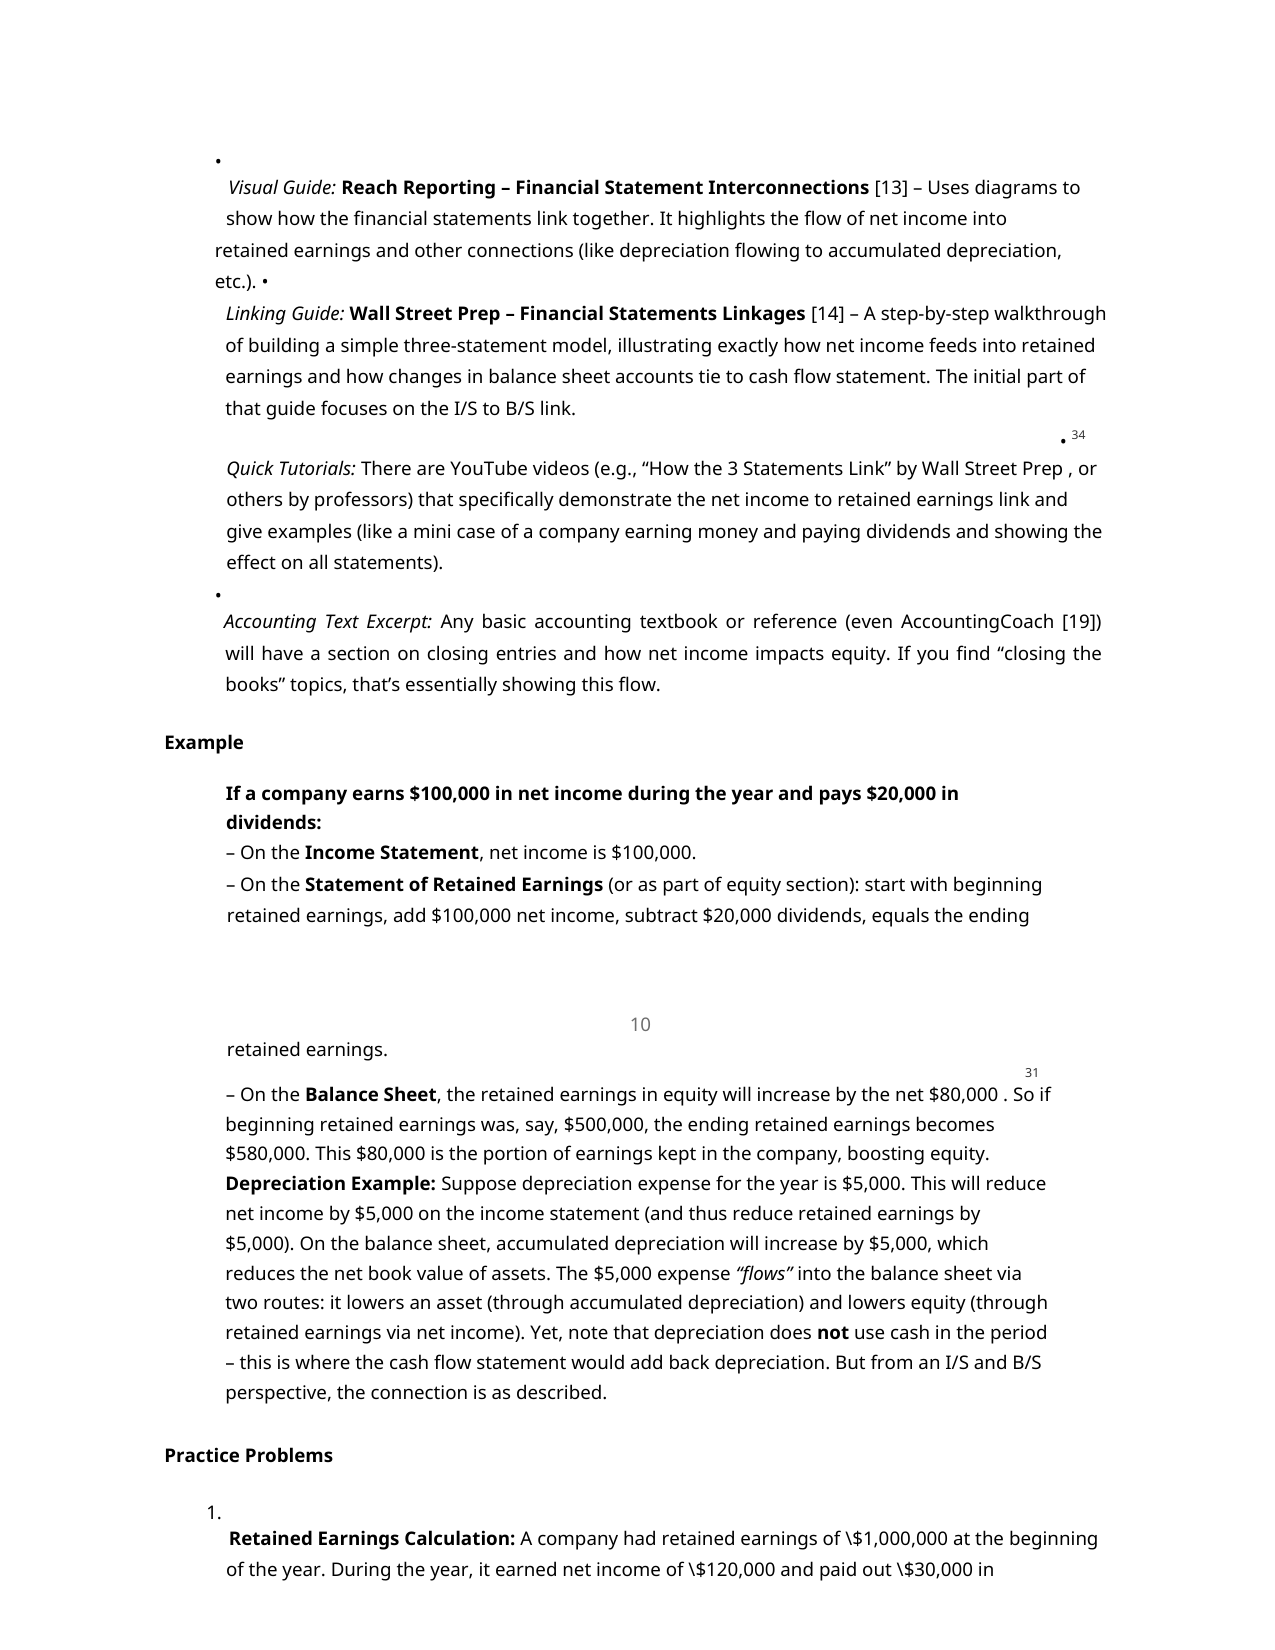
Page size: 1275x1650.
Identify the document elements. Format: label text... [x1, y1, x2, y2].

text • [214, 148, 1118, 174]
text Visual Guide: Reach Reporting – Financial Statement Interconnections [13] – Uses diagrams to [162, 174, 1080, 199]
text • [214, 583, 1118, 608]
text – On the Statement of Retained Earnings (or as part of equity section): start with beginning retained earnings, add $100,000 net income, subtract $20,000 dividends, equals the ending [226, 871, 1054, 928]
text Example [164, 729, 1118, 755]
text If a company earns $100,000 in net income during the year and pays $20,000 in dividends: [226, 780, 1054, 834]
text show how the financial statements link together. It highlights the flow of net income into retained earnings and other connections (like depreciation flowing to accumulated depreciation, etc.). • [214, 206, 1085, 294]
text – On the Income Statement, net income is $100,000. [226, 839, 1118, 865]
text – On the Balance Sheet, the retained earnings in equity will increase by the net $80,000 . So if beginning retained earnings was, say, $500,000, the ending retained earnings becomes $580,000. This $80,000 is the portion of earnings kept in the company, boosting equity. Depreciation Example: Suppose depreciation expense for the year is $5,000. This will reduce net income by $5,000 on the income statement (and thus reduce retained earnings by $5,000). On the balance sheet, accumulated depreciation will increase by $5,000, which reduces the net book value of assets. The $5,000 expense “flows” into the balance sheet via two routes: it lowers an asset (through accumulated depreciation) and lowers equity (through retained earnings via net income). Yet, note that depreciation does not use cash in the period – this is where the cash flow statement would add back depreciation. But from an I/S and B/S perspective, the connection is as described. [225, 1081, 1054, 1404]
text Accounting Text Excerpt: Any basic accounting textbook or reference (even AccountingCoach [19]) will have a section on closing entries and how net income impacts equity. If you find “closing the books” topics, that’s essentially showing this flow. [224, 608, 1103, 697]
text 31 [162, 1064, 1039, 1081]
text retained earnings. [227, 1036, 1118, 1062]
text Practice Problems [164, 1443, 1118, 1468]
text Linking Guide: Wall Street Prep – Financial Statements Linkages [14] – A step-by-step walkthrough of building a simple three-statement model, illustrating exactly how net income feeds into retained earnings and how changes in balance sheet accounts tie to cash flow statement. The initial part of that guide focuses on the I/S to B/S link. [225, 300, 1108, 421]
text Quick Tutorials: There are YouTube videos (e.g., “How the 3 Statements Link” by Wall Street Prep , or others by professors) that specifically demonstrate the net income to retained earnings link and give examples (like a mini case of a company earning money and paying dividends and showing the effect on all statements). [226, 455, 1104, 575]
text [225, 1556, 1084, 1582]
text 10 [162, 1011, 1118, 1036]
text • 34 [162, 427, 1085, 455]
text 1. [206, 1499, 1118, 1525]
text Retained Earnings Calculation: A company had retained earnings of \$1,000,000 at the beginning [162, 1525, 1099, 1550]
